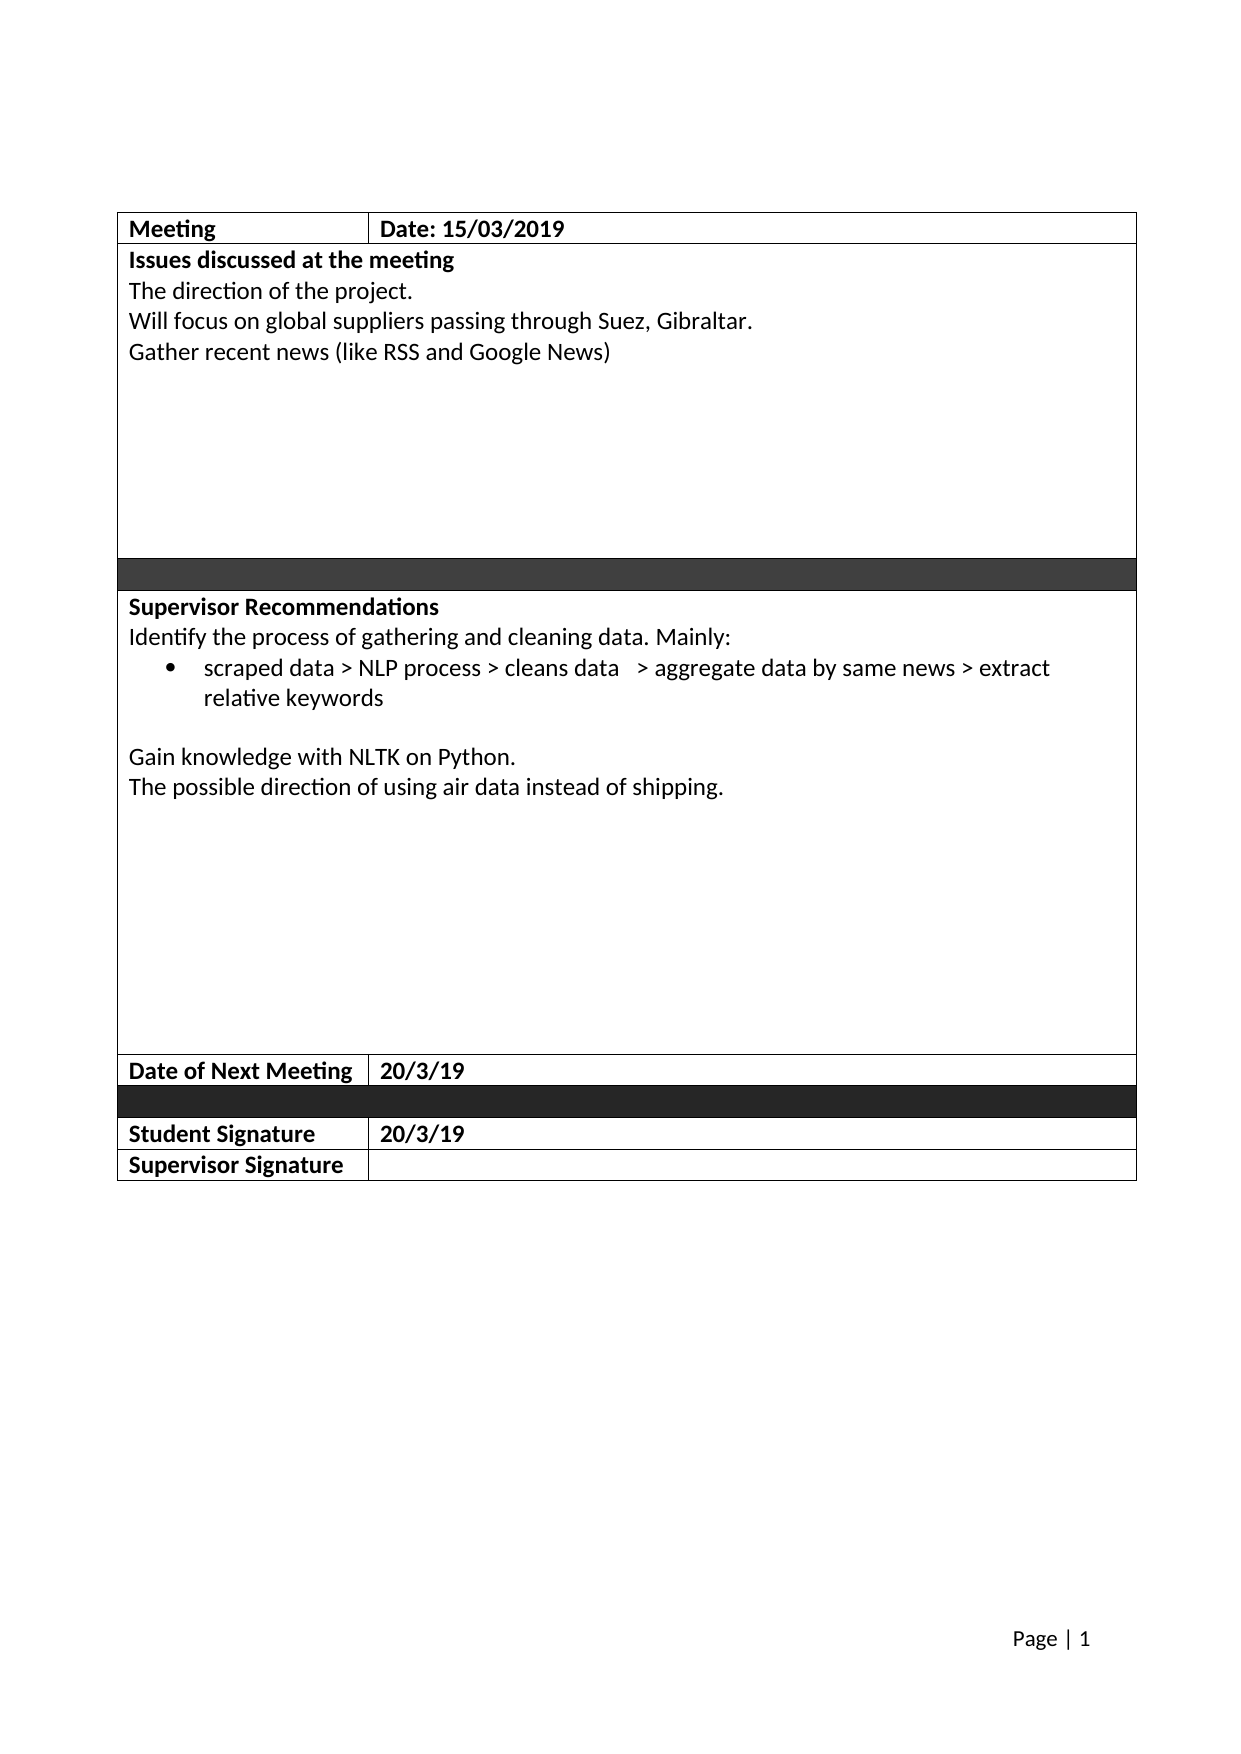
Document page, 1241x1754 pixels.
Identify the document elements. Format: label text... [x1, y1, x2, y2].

table_cell [369, 1150, 1136, 1180]
table_header Meeting [118, 213, 368, 243]
table_cell Date of Next Meeting [118, 1055, 368, 1085]
table_cell Issues discussed at the meeting The direction of the project. Will focus on global suppliers passing through Suez, Gibraltar. Gather recent news (like RSS and Google News) [118, 244, 1136, 558]
table_cell 20/3/19 [369, 1055, 1136, 1085]
table_cell Student Signature [118, 1118, 368, 1148]
table_cell Supervisor Signature [118, 1150, 368, 1180]
table_cell 20/3/19 [369, 1118, 1136, 1148]
table_cell [118, 1086, 1136, 1117]
table_cell Supervisor Recommendations Identify the process of gathering and cleaning data. Mainly: scraped data > NLP process > cleans data > aggregate data by same news > extract relative keywords Gain knowledge with NLTK on Python. The possible direction of using air data instead of shipping. [118, 591, 1136, 1054]
table_header Date: 15/03/2019 [369, 213, 1136, 243]
table_cell [118, 559, 1136, 590]
